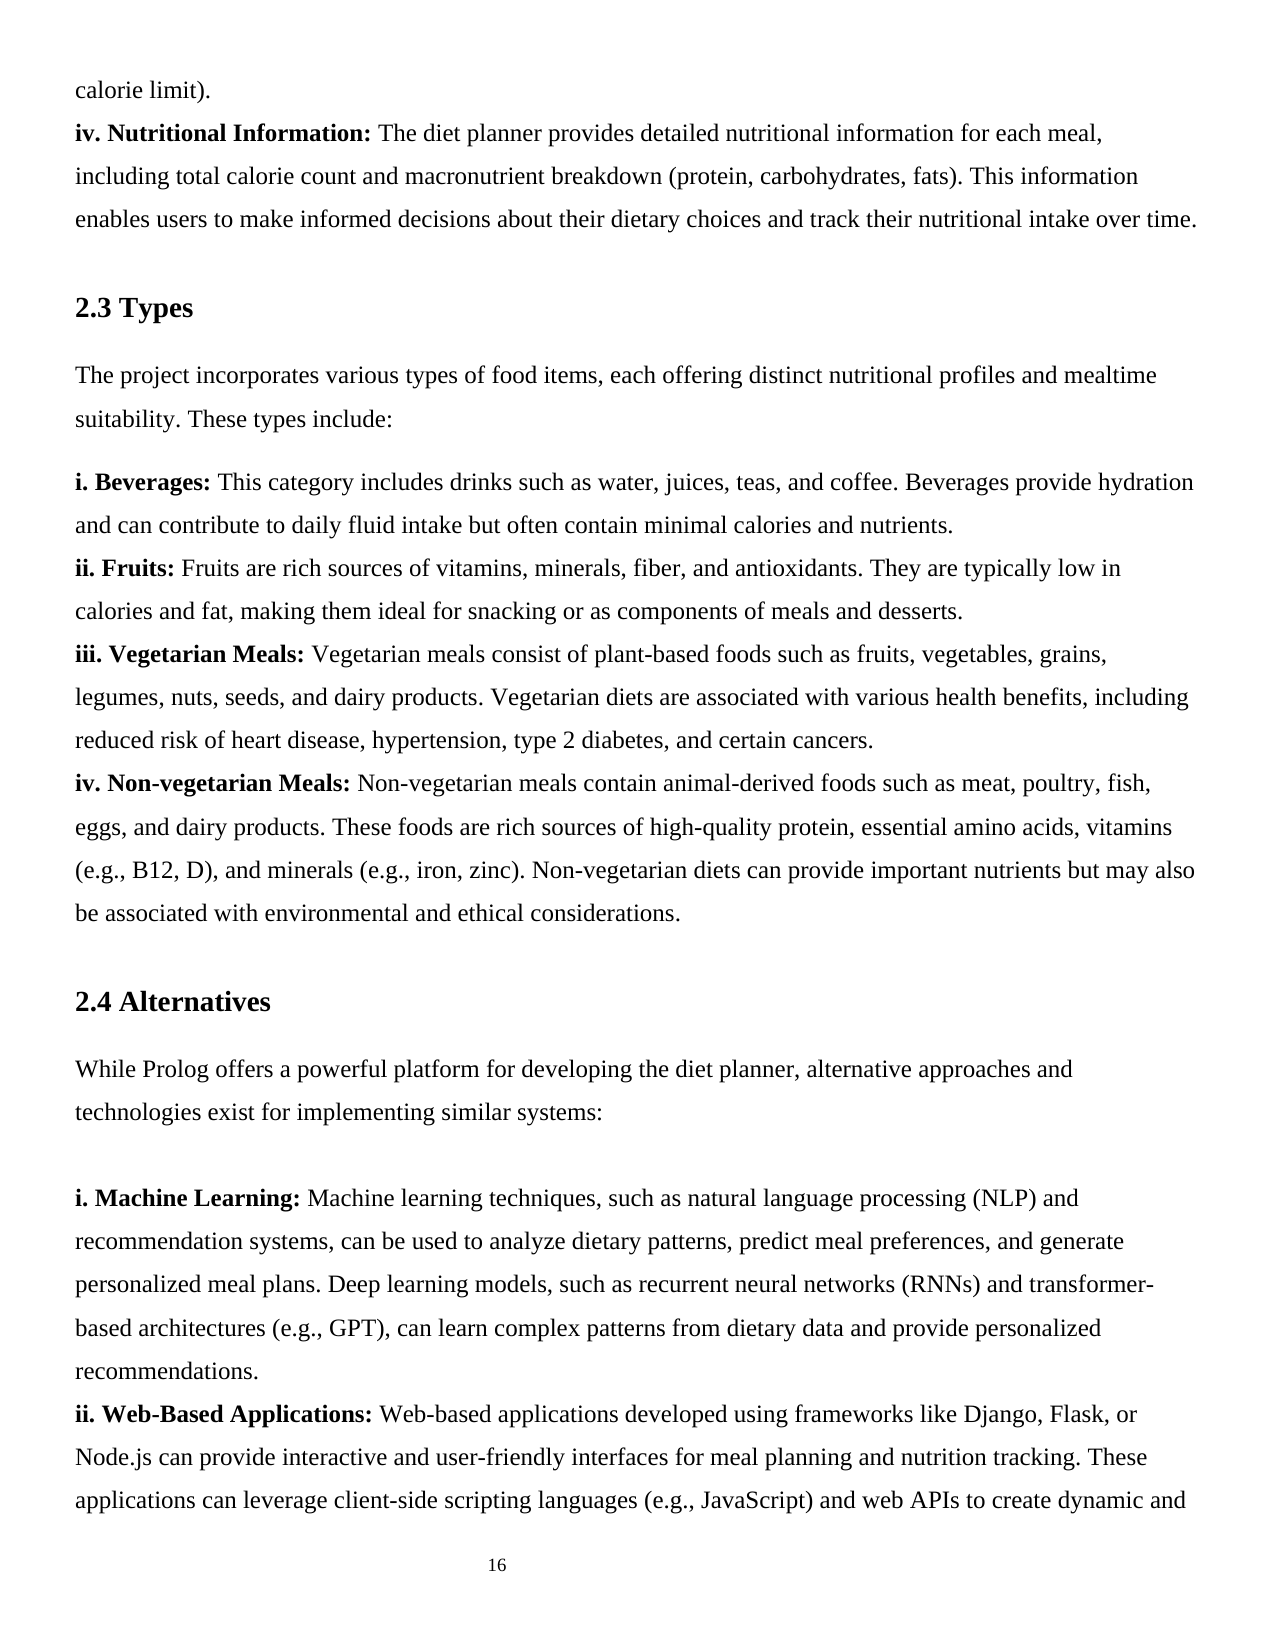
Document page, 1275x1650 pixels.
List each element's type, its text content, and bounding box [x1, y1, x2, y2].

list Beverages: This category includes drinks such as water, juices, teas, and coffee. Beverages provide hydration and can contribute to daily fluid intake but often contain minimal calories and nutrients. [75, 467, 1200, 538]
list Vegetarian Meals: Vegetarian meals consist of plant-based foods such as fruits, vegetables, grains, legumes, nuts, seeds, and dairy products. Vegetarian diets are associated with various health benefits, including reduced risk of heart disease, hypertension, type 2 diabetes, and certain cancers. [75, 639, 1200, 754]
subtitle 2.3 Types [75, 291, 1200, 324]
list Machine Learning: Machine learning techniques, such as natural language processing (NLP) and recommendation systems, can be used to analyze dietary patterns, predict meal preferences, and generate personalized meal plans. Deep learning models, such as recurrent neural networks (RNNs) and transformer-based architectures (e.g., GPT), can learn complex patterns from dietary data and provide personalized recommendations. [75, 1183, 1200, 1384]
list Nutritional Information: The diet planner provides detailed nutritional information for each meal, including total calorie count and macronutrient breakdown (protein, carbohydrates, fats). This information enables users to make informed decisions about their dietary choices and track their nutritional intake over time. [75, 118, 1200, 233]
subtitle 2.4 Alternatives [75, 984, 1200, 1018]
text The project incorporates various types of food items, each offering distinct nutritional profiles and mealtime suitability. These types include: [75, 361, 1200, 432]
list Non-vegetarian Meals: Non-vegetarian meals contain animal-derived foods such as meat, poultry, fish, eggs, and dairy products. These foods are rich sources of high-quality protein, essential amino acids, vitamins (e.g., B12, D), and minerals (e.g., iron, zinc). Non-vegetarian diets can provide important nutrients but may also be associated with environmental and ethical considerations. [75, 768, 1200, 927]
text While Prolog offers a powerful platform for developing the diet planner, alternative approaches and technologies exist for implementing similar systems: [75, 1054, 1200, 1126]
list Fruits: Fruits are rich sources of vitamins, minerals, fiber, and antioxidants. They are typically low in calories and fat, making them ideal for snacking or as components of meals and desserts. [75, 553, 1200, 625]
